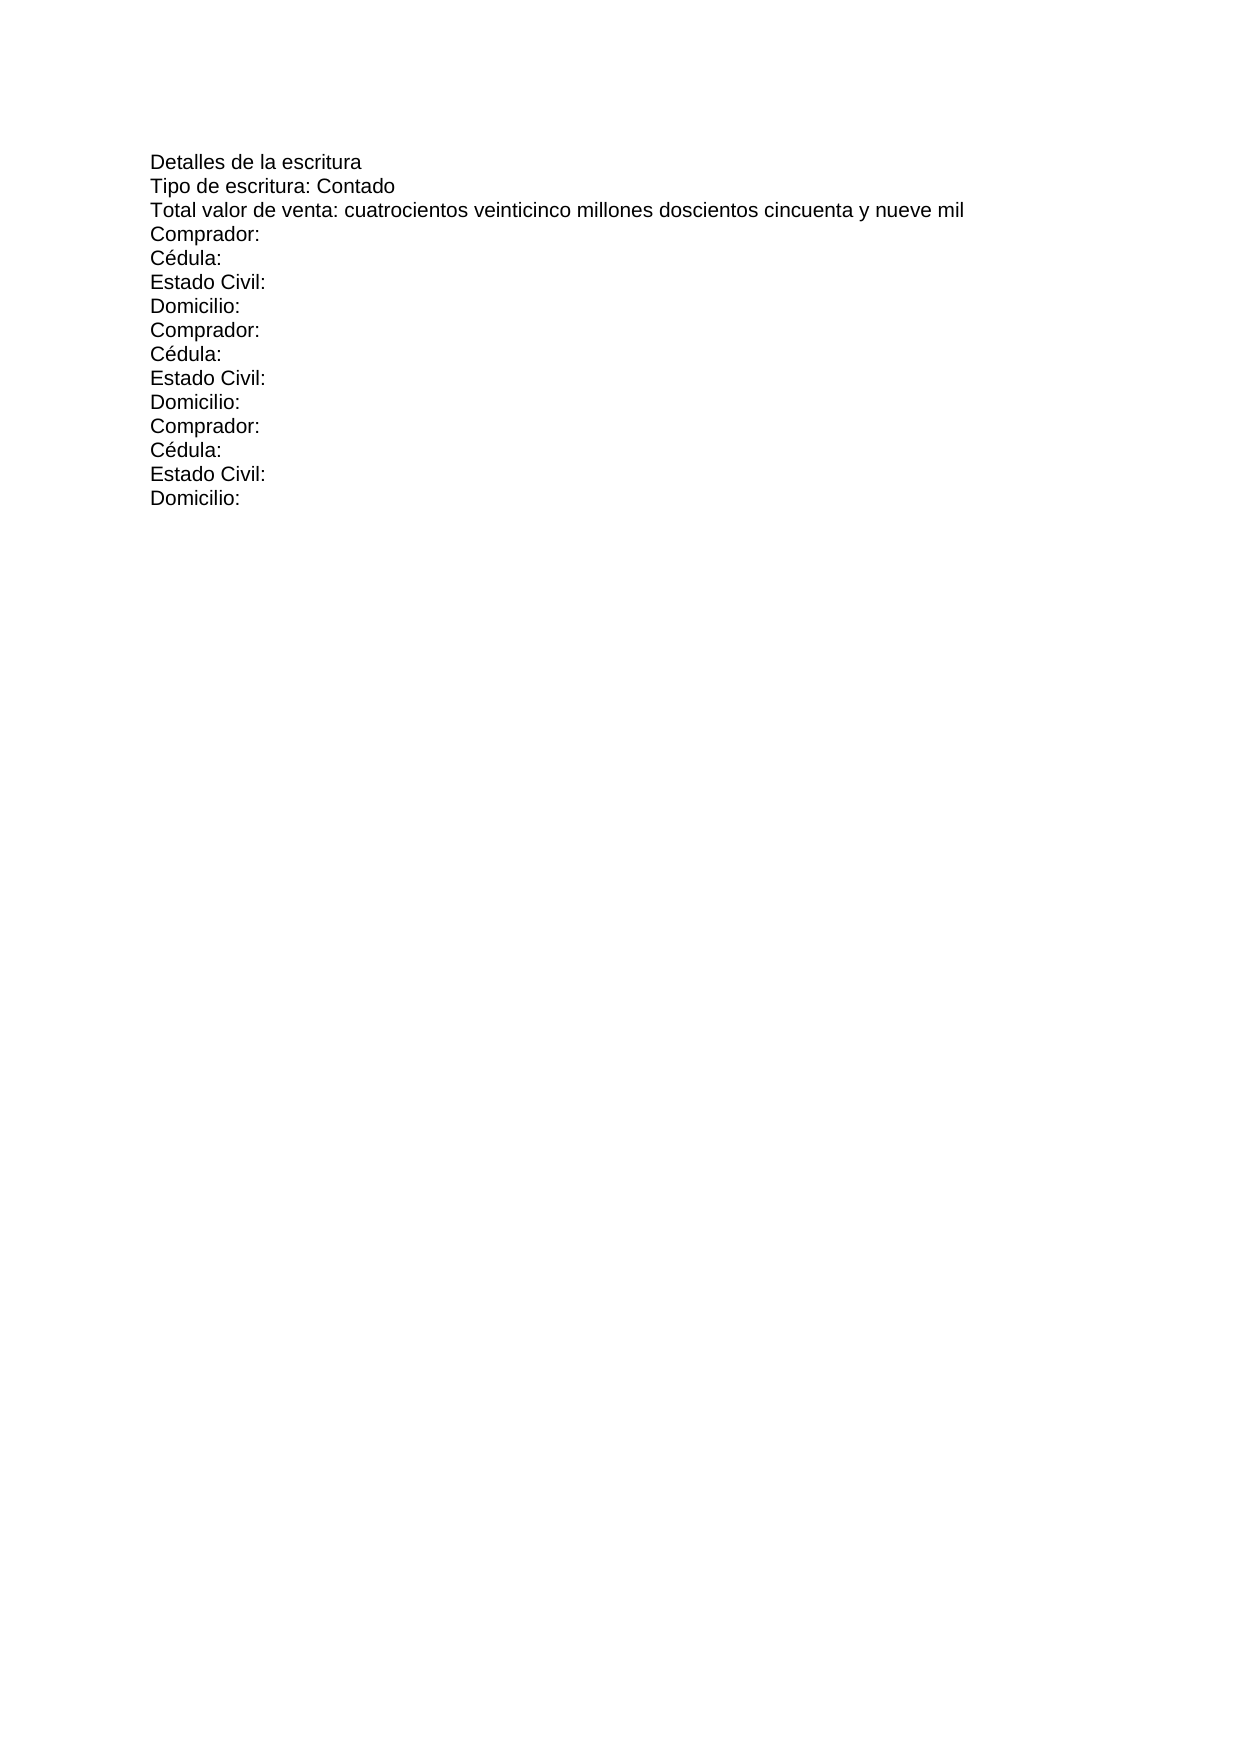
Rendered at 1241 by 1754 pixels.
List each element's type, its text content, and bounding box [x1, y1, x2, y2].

text Estado Civil: [150, 366, 1090, 389]
text Estado Civil: [150, 461, 1090, 485]
text Domicilio: [150, 294, 1090, 318]
text Comprador: [150, 318, 1090, 342]
text Domicilio: [150, 485, 1090, 509]
text Domicilio: [150, 389, 1090, 413]
text Tipo de escritura: Contado [150, 174, 1090, 198]
text Cédula: [150, 437, 1090, 461]
text Total valor de venta: cuatrocientos veinticinco millones doscientos cincuenta y nueve mil [150, 198, 1090, 222]
text Detalles de la escritura [150, 150, 1090, 174]
text Cédula: [150, 342, 1090, 366]
text Cédula: [150, 246, 1090, 270]
text Comprador: [150, 222, 1090, 246]
text Estado Civil: [150, 270, 1090, 294]
text Comprador: [150, 413, 1090, 437]
